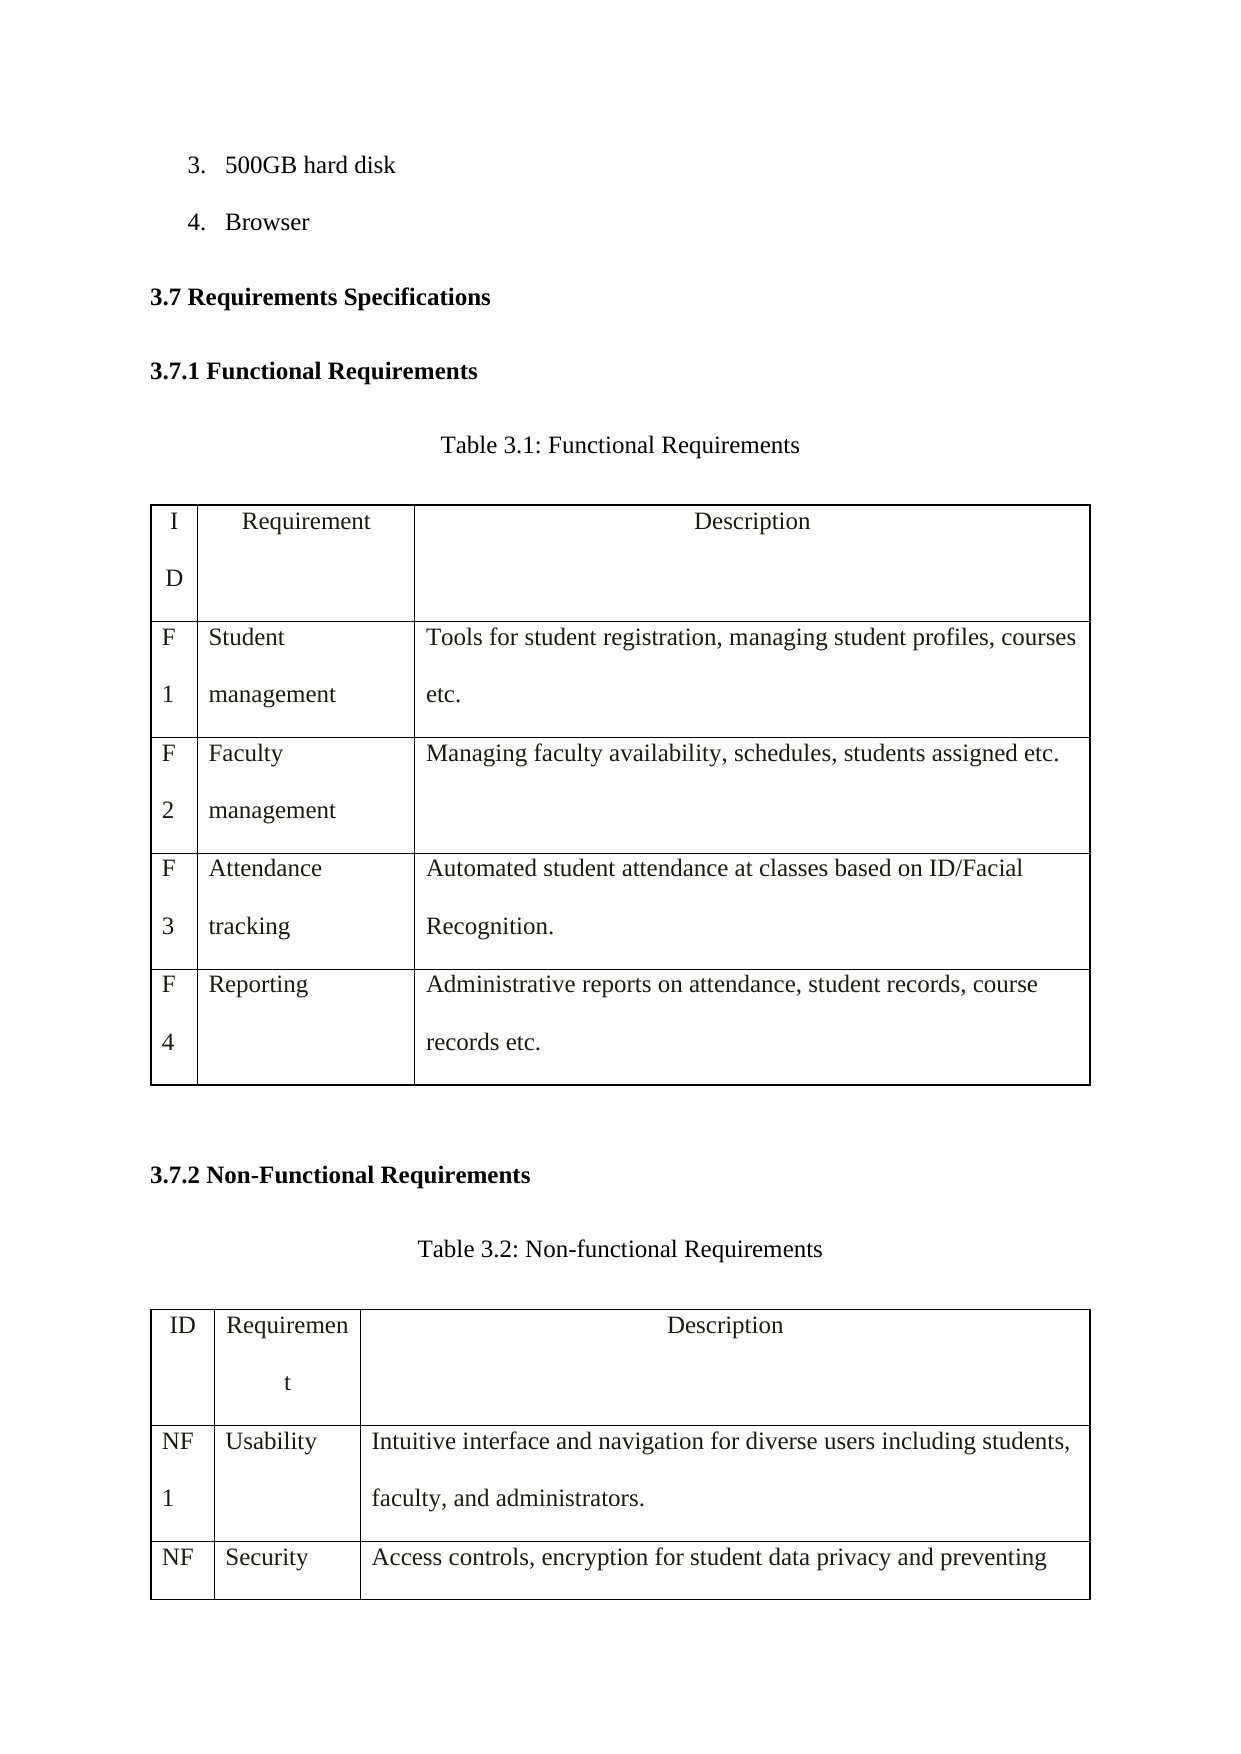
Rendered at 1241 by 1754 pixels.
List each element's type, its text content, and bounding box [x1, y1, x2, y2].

table_cell NF2 [152, 1542, 214, 1599]
table_header Requirement [198, 506, 414, 621]
table_cell F2 [152, 738, 197, 852]
list Browser [187, 207, 1090, 236]
text Table 3.2: Non-functional Requirements [150, 1234, 1090, 1263]
table_cell F4 [152, 970, 197, 1084]
table_cell Reporting [198, 970, 414, 1084]
table_cell Managing faculty availability, schedules, students assigned etc. [415, 738, 1089, 852]
table_cell Faculty management [198, 738, 414, 852]
table_cell F1 [152, 622, 197, 737]
table_cell Attendance tracking [198, 854, 414, 968]
table_cell Administrative reports on attendance, student records, course records etc. [415, 970, 1089, 1084]
table_cell NF1 [152, 1426, 214, 1541]
table_cell Usability [215, 1426, 360, 1541]
text 3.7.2 Non-Functional Requirements [150, 1160, 1090, 1189]
list 500GB hard disk [187, 150, 1090, 179]
table_cell Security [215, 1542, 360, 1599]
table_cell Student management [198, 622, 414, 737]
text 3.7 Requirements Specifications [150, 282, 1090, 310]
text Table 3.1: Functional Requirements [150, 430, 1090, 459]
table_cell Intuitive interface and navigation for diverse users including students, faculty, and administrators. [361, 1426, 1089, 1541]
table_cell Tools for student registration, managing student profiles, courses etc. [415, 622, 1089, 737]
table_header Requirement [215, 1310, 360, 1425]
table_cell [361, 1542, 1089, 1599]
table_header Description [361, 1310, 1089, 1425]
table_cell F3 [152, 854, 197, 968]
table_header ID [152, 506, 197, 621]
table_header ID [152, 1310, 214, 1425]
table_cell Automated student attendance at classes based on ID/Facial Recognition. [415, 854, 1089, 968]
text 3.7.1 Functional Requirements [150, 356, 1090, 384]
table_header Description [415, 506, 1089, 621]
